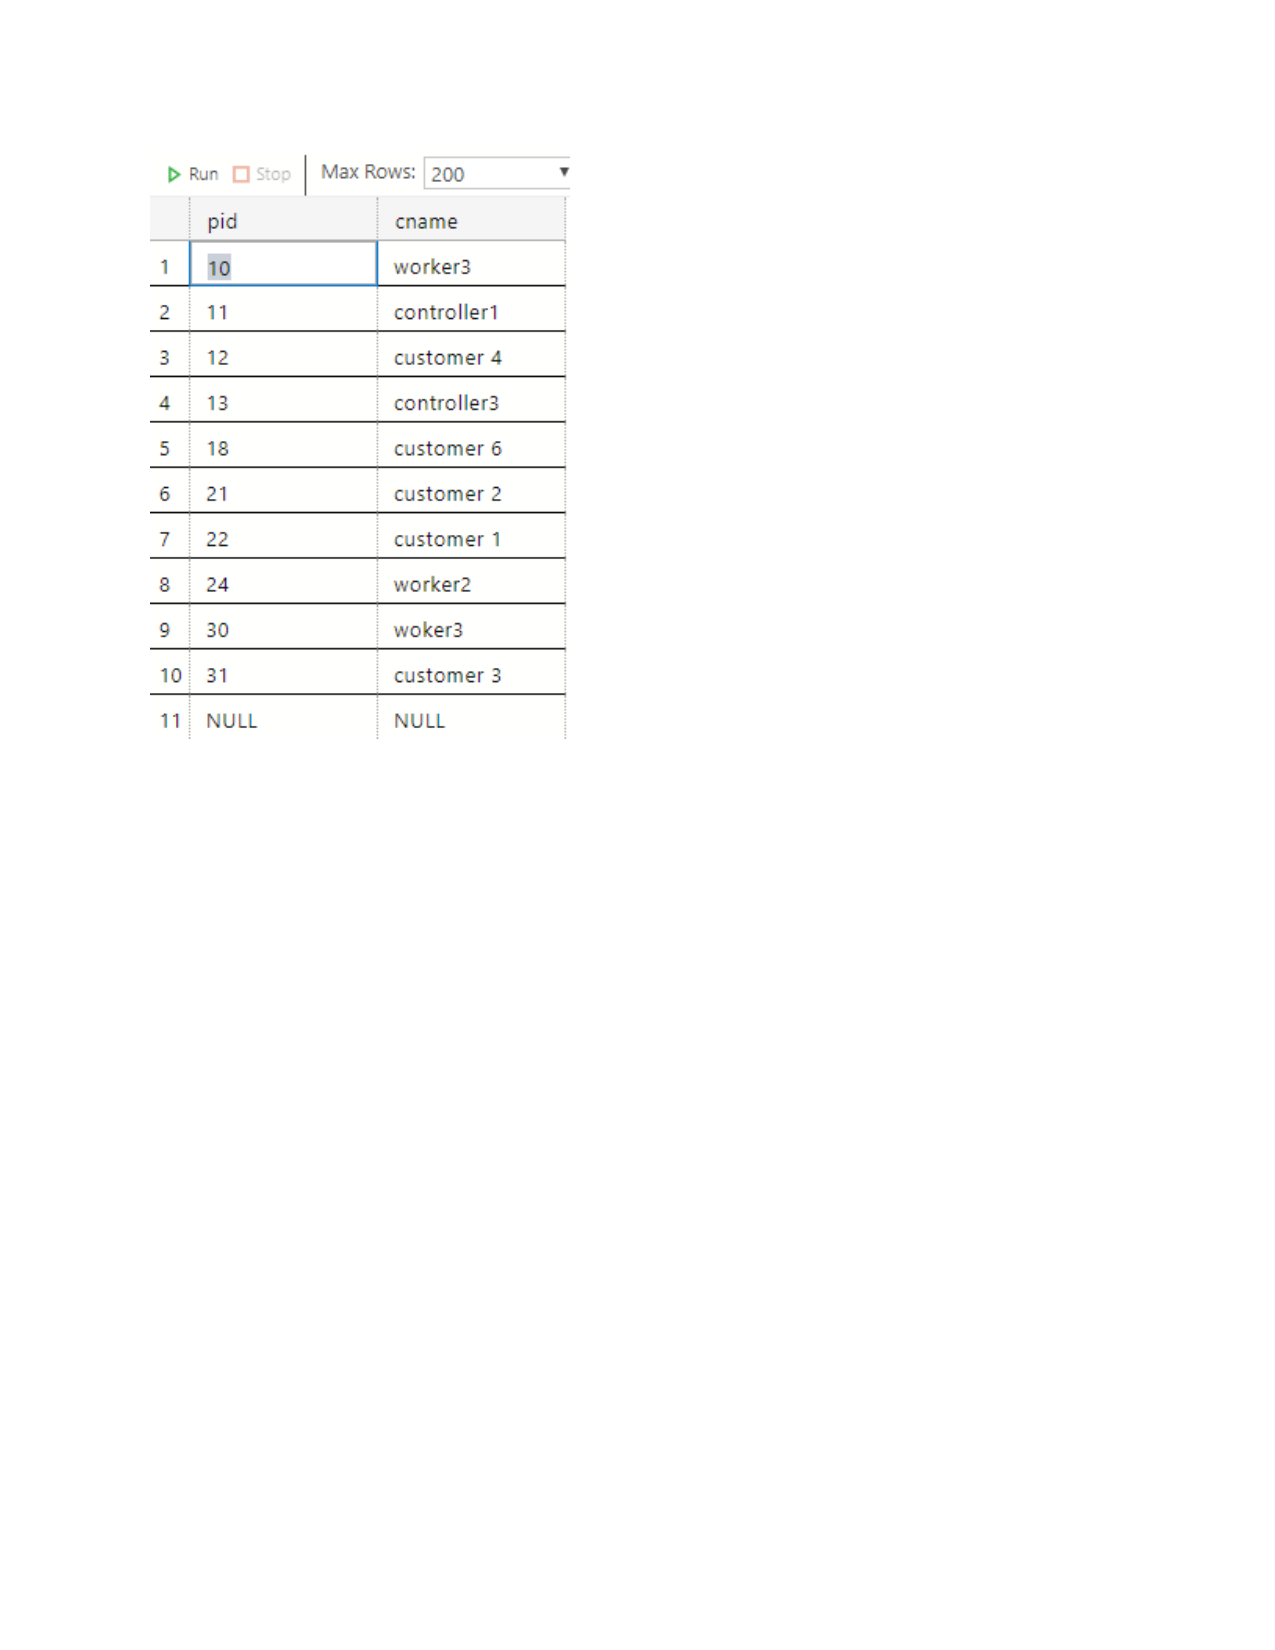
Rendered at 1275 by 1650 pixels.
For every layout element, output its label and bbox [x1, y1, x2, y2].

picture [150, 150, 571, 739]
